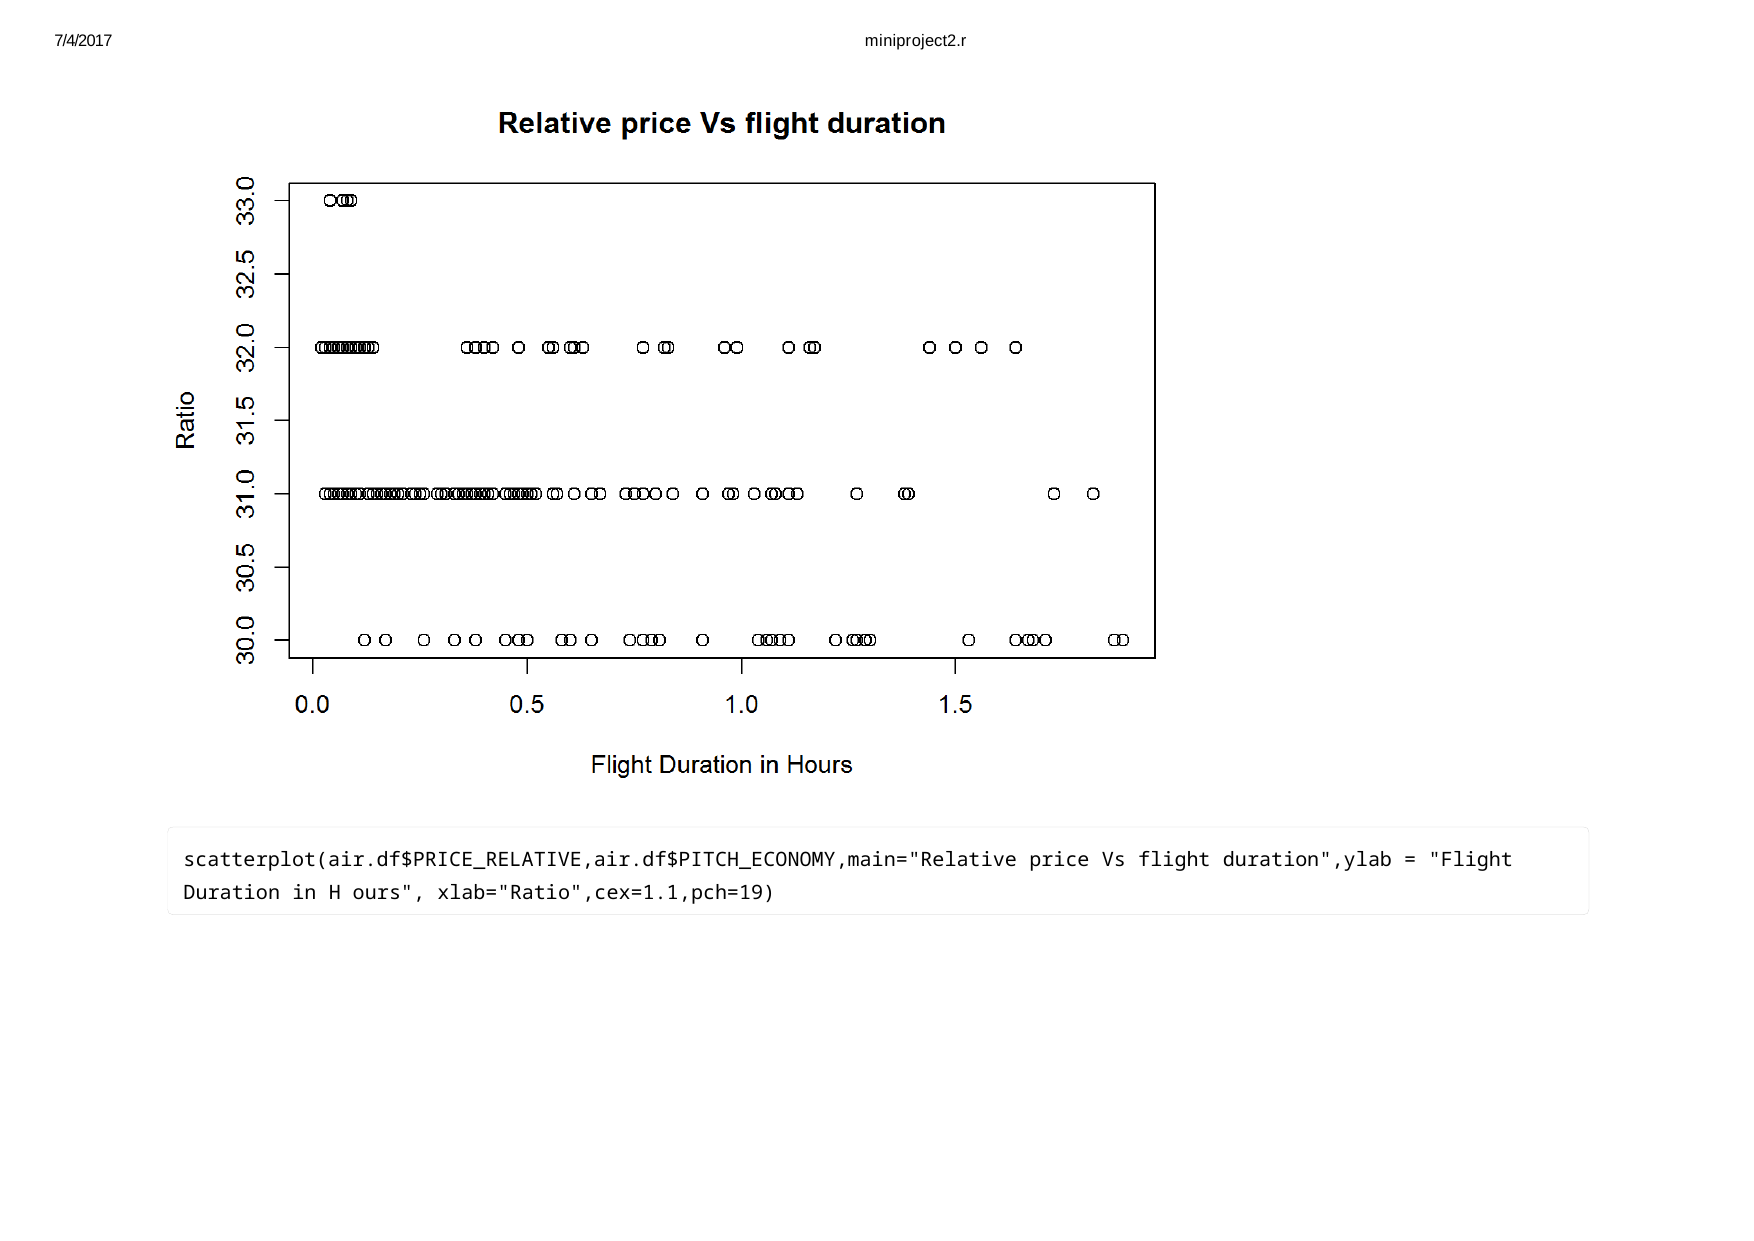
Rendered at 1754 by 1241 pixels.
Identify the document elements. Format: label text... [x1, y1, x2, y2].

text 7/4/2017 miniproject2.r [54, 31, 1703, 50]
text scatterplot(air.df$PRICE_RELATIVE,air.df$PITCH_ECONOMY,main="Relative price Vs flight duration",ylab = "Flight Duration in H ours", xlab="Ratio",cex=1.1,pch=19) [183, 846, 1579, 905]
picture [166, 60, 1218, 811]
